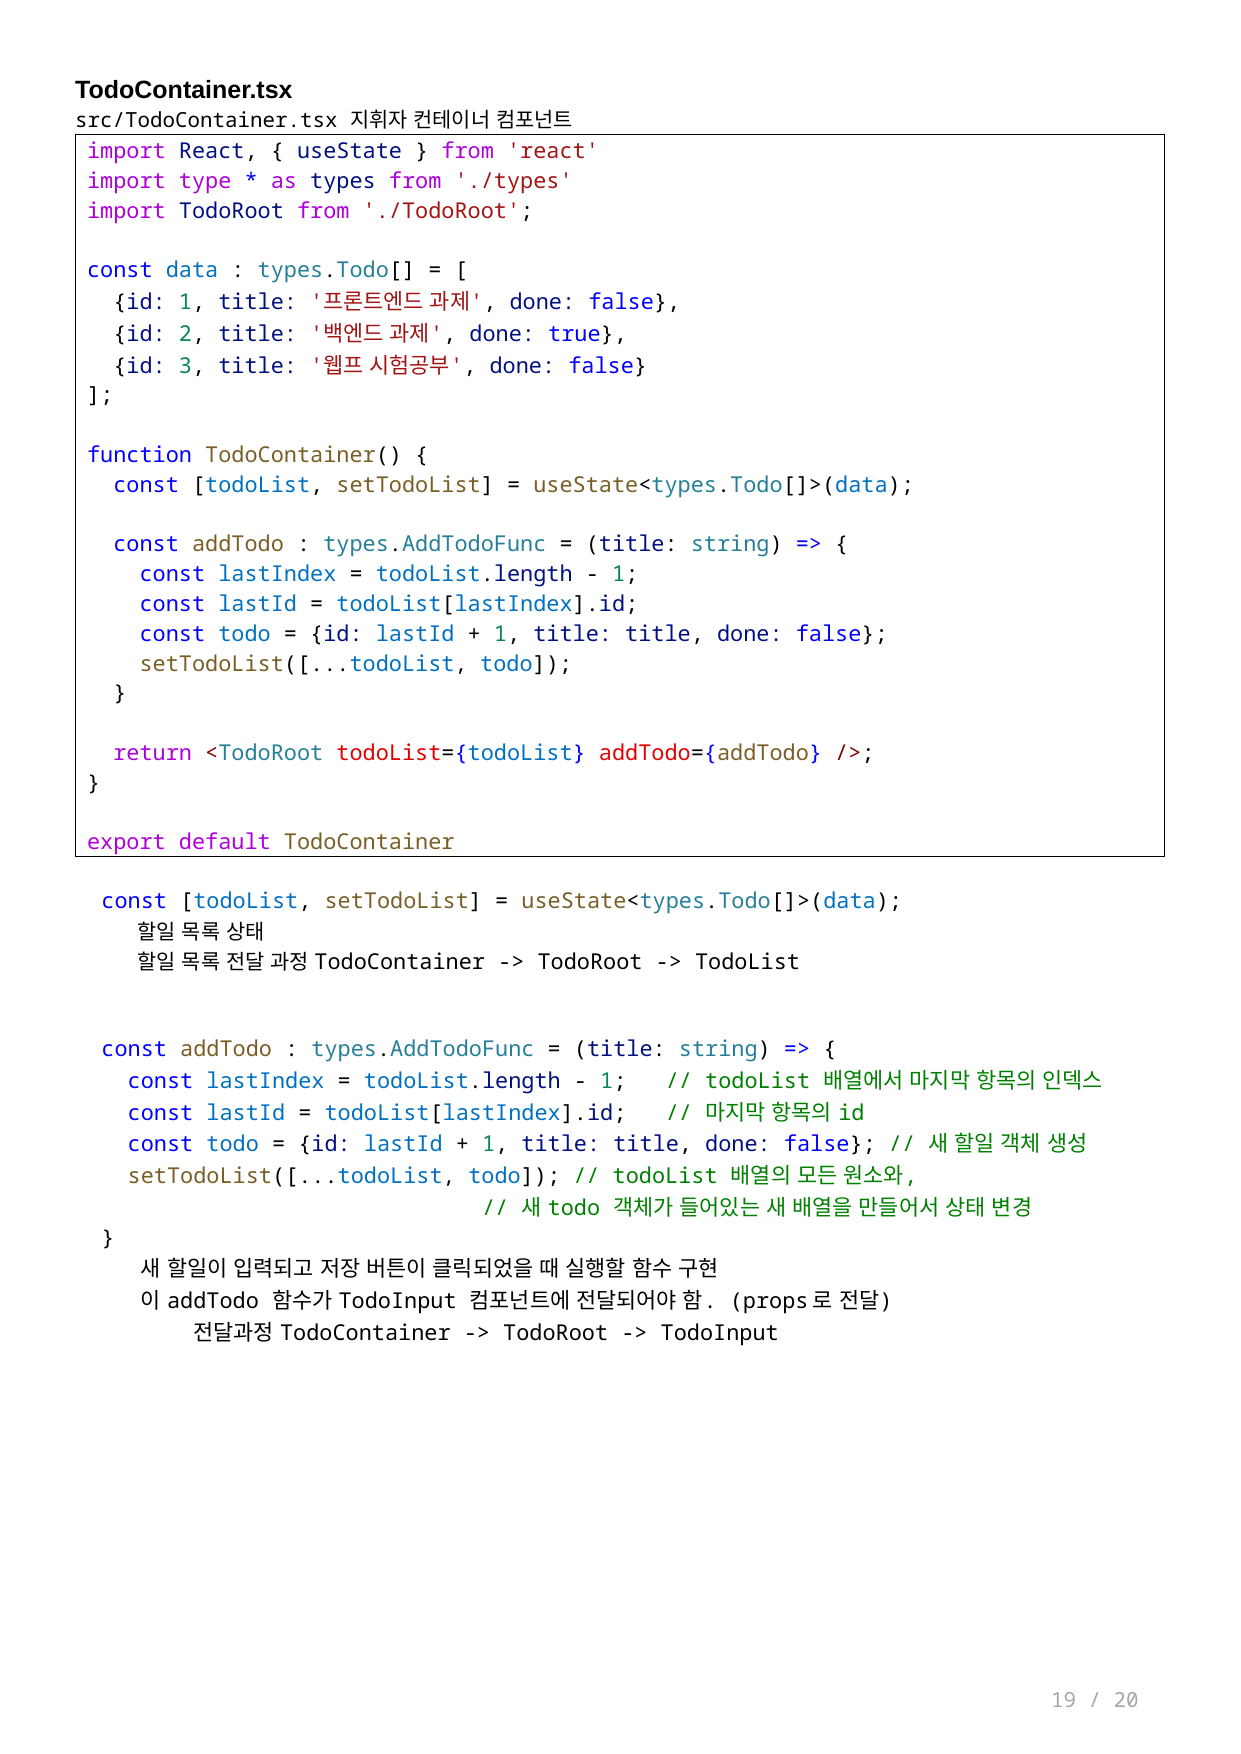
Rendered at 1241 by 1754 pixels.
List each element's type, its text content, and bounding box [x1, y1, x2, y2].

text const addTodo : types.AddTodoFunc = (title: string) => { [75, 1033, 1165, 1063]
text const lastId = todoList[lastIndex].id; // 마지막 항목의 id [75, 1094, 1165, 1126]
text src/TodoContainer.tsx 지휘자 컨테이너 컴포넌트 [75, 104, 1165, 134]
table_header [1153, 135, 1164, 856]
text } [75, 1222, 1165, 1251]
text 전달과정 TodoContainer -> TodoRoot -> TodoInput [75, 1315, 1165, 1347]
text 새 할일이 입력되고 저장 버튼이 클릭되었을 때 실행할 함수 구현 [75, 1251, 1165, 1283]
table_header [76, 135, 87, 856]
subtitle TodoContainer.tsx [75, 75, 1165, 104]
text setTodoList([...todoList, todo]); // todoList 배열의 모든 원소와, [75, 1158, 1165, 1190]
text const lastIndex = todoList.length - 1; // todoList 배열에서 마지막 항목의 인덱스 [75, 1063, 1165, 1094]
text 할일 목록 전달 과정 TodoContainer -> TodoRoot -> TodoList [75, 946, 1165, 976]
text const [todoList, setTodoList] = useState<types.Todo[]>(data); [75, 886, 1165, 915]
text 할일 목록 상태 [75, 915, 1165, 946]
text const todo = {id: lastId + 1, title: title, done: false}; // 새 할일 객체 생성 [75, 1126, 1165, 1158]
text 이 addTodo 함수가 TodoInput 컴포넌트에 전달되어야 함. (props로 전달) [75, 1283, 1165, 1315]
text // 새 todo 객체가 들어있는 새 배열을 만들어서 상태 변경 [75, 1190, 1165, 1222]
